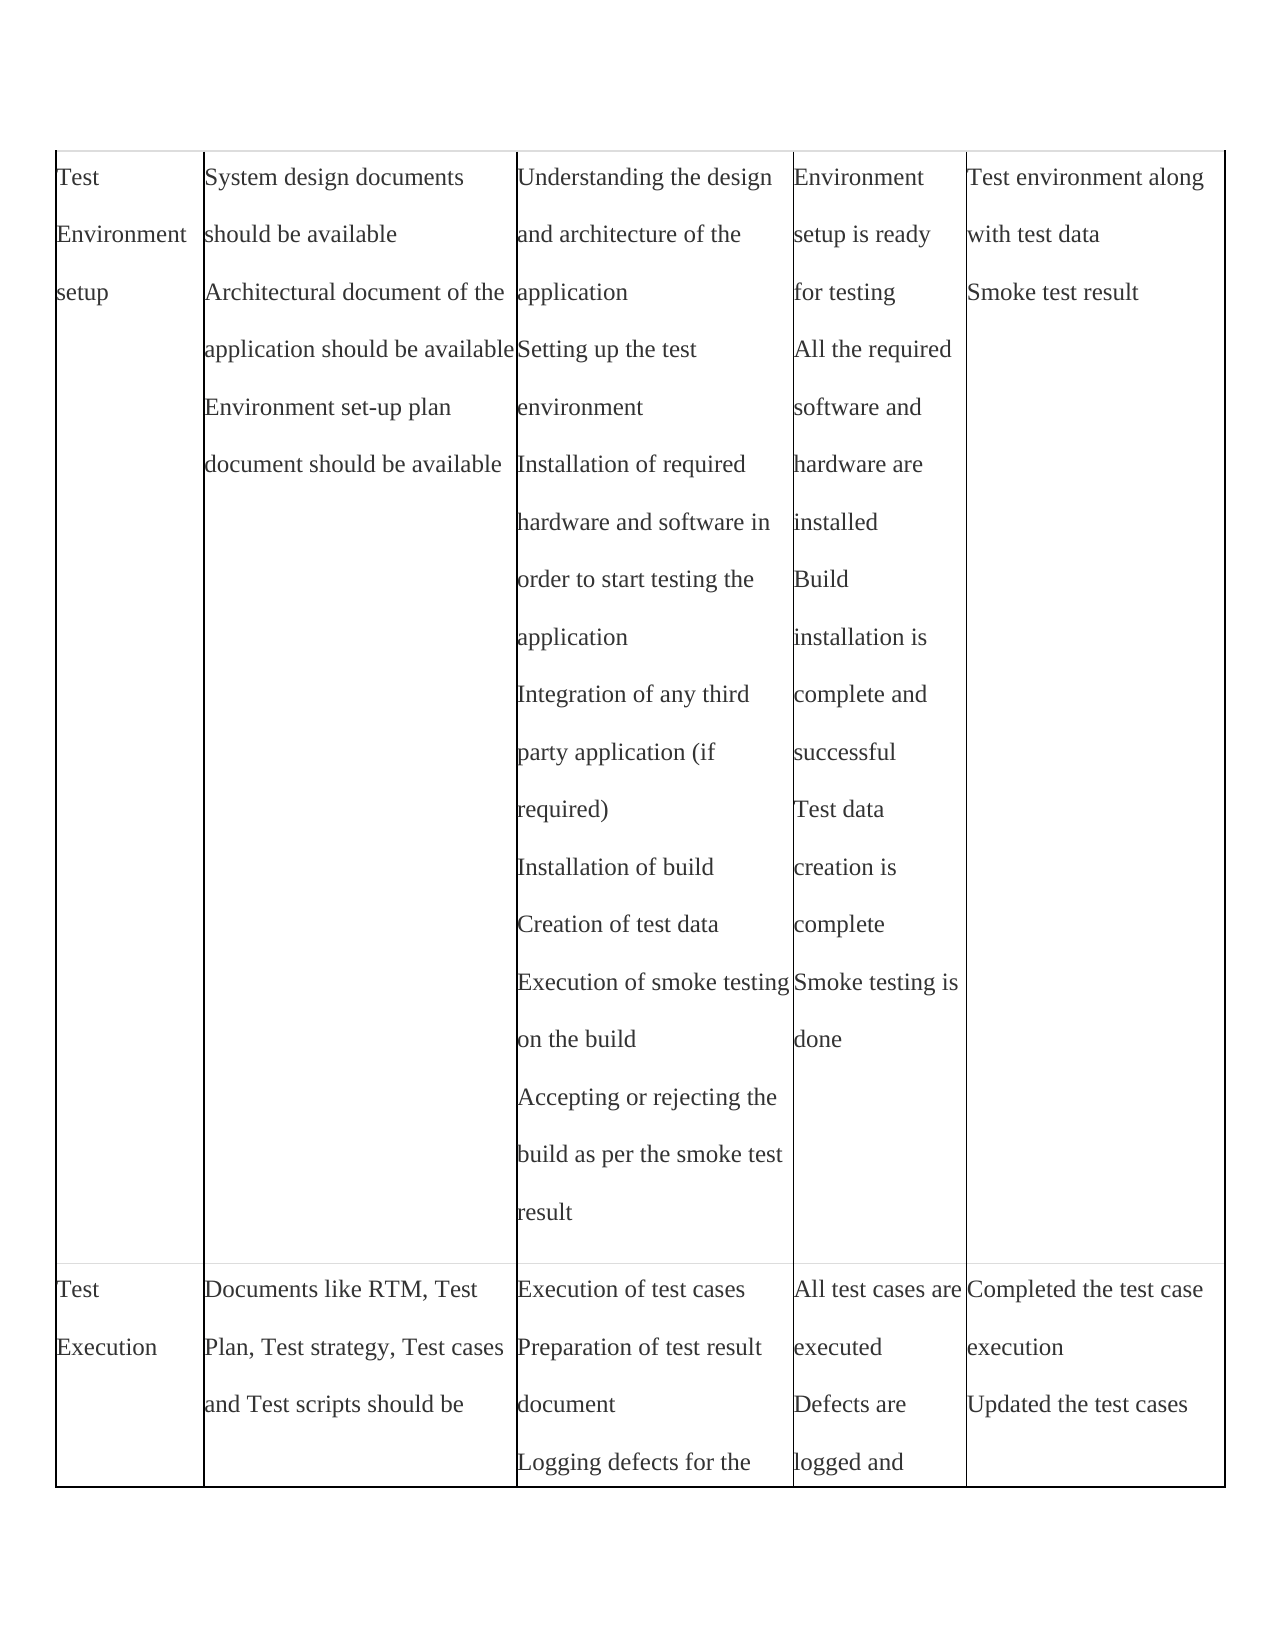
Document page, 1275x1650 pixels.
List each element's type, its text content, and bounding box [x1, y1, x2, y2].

table_cell Understanding the design and architecture of the application Setting up the test environment Installation of required hardware and software in order to start testing the application Integration of any third party application (if required) Installation of build Creation of test data Execution of smoke testing on the build Accepting or rejecting the build as per the smoke test result [518, 152, 793, 1262]
table_cell Environment setup is ready for testing All the required software and hardware are installed Build installation is complete and successful Test data creation is complete Smoke testing is done [794, 152, 966, 1262]
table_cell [518, 1264, 793, 1486]
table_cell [794, 1264, 966, 1486]
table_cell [967, 1264, 1224, 1486]
table_cell System design documents should be available Architectural document of the application should be available Environment set-up plan document should be available [205, 152, 516, 1262]
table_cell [205, 1264, 516, 1486]
table_cell Test Execution [57, 1264, 203, 1486]
table_cell Test environment along with test data Smoke test result [967, 152, 1224, 1262]
table_cell Test Environment setup [57, 152, 203, 1262]
